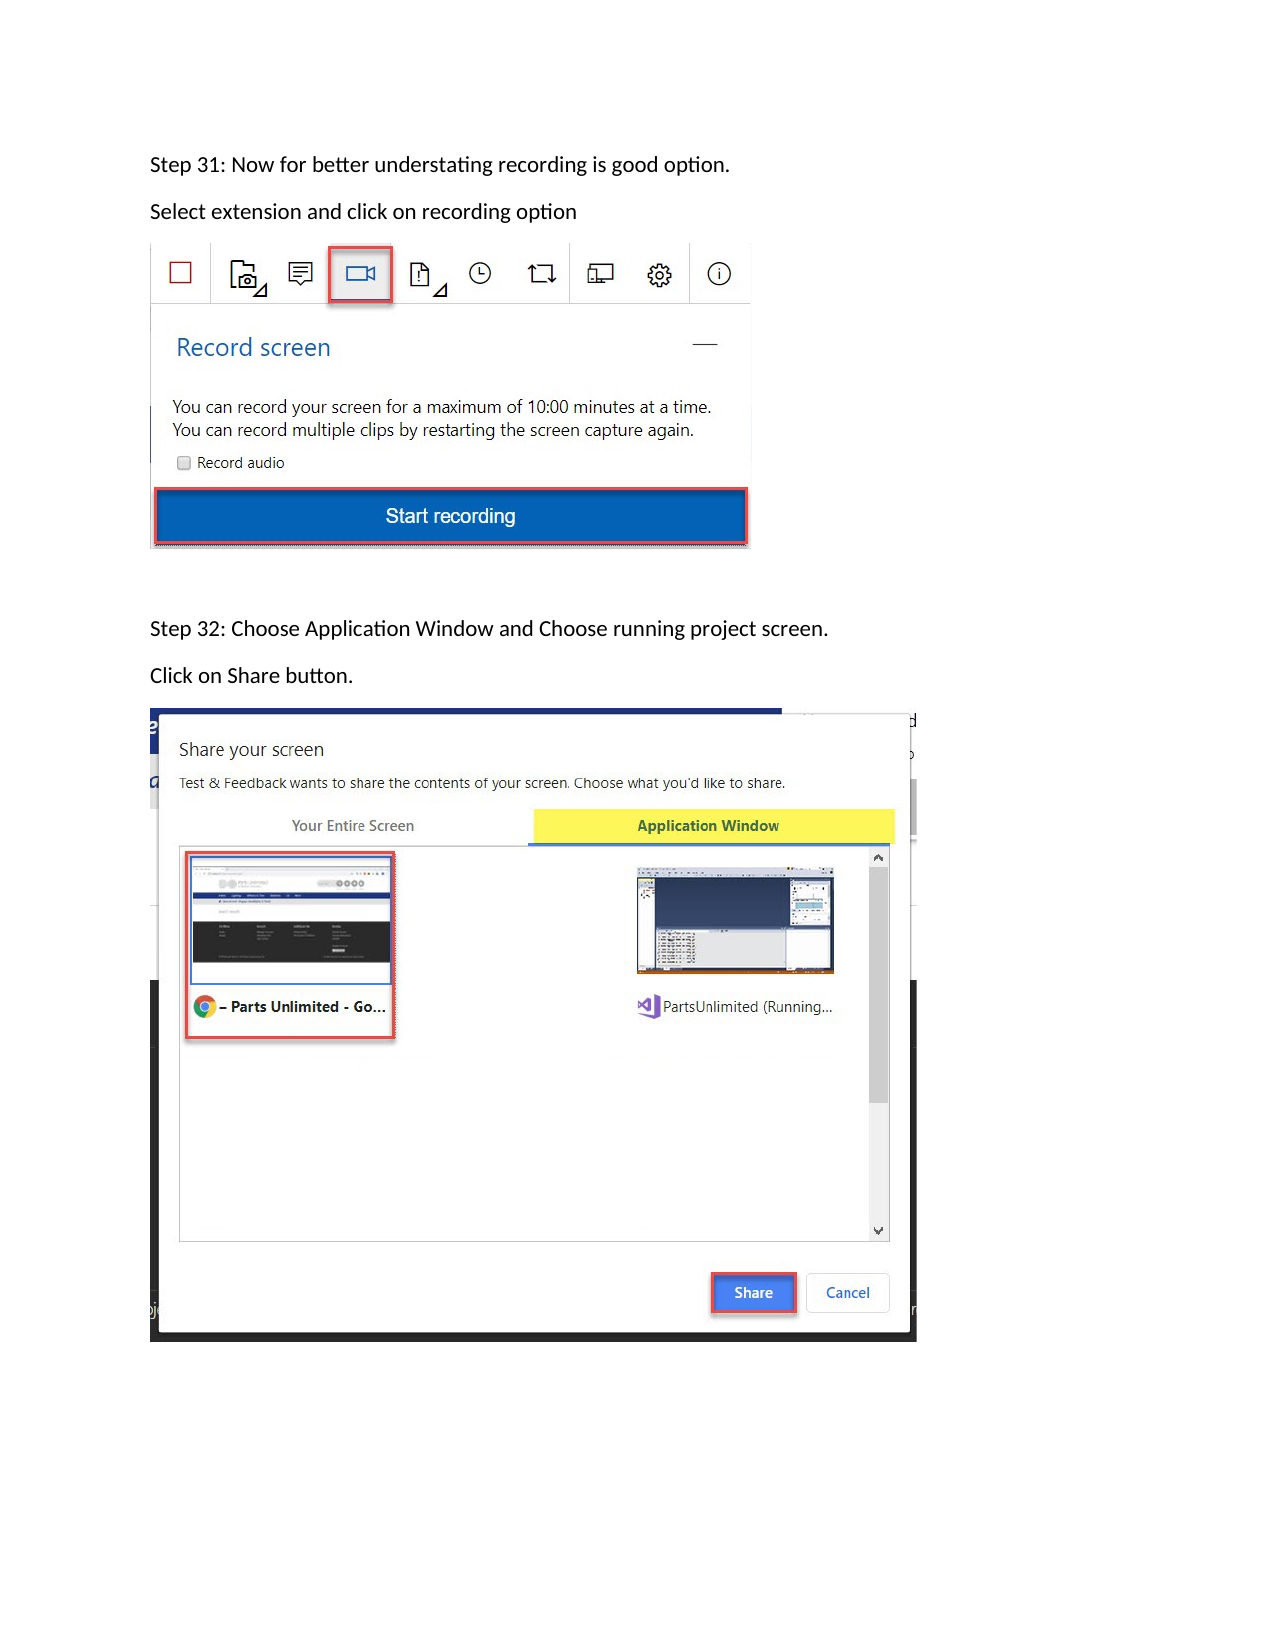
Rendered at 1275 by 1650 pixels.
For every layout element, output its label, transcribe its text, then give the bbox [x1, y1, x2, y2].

text Step 32: Choose Application Window and Choose running project screen. [150, 614, 1125, 643]
text Click on Share button. [150, 661, 1125, 689]
text Step 31: Now for better understating recording is good option. [150, 150, 1125, 178]
picture [150, 708, 917, 1342]
picture [150, 243, 752, 549]
text Select extension and click on recording option [150, 197, 1125, 225]
